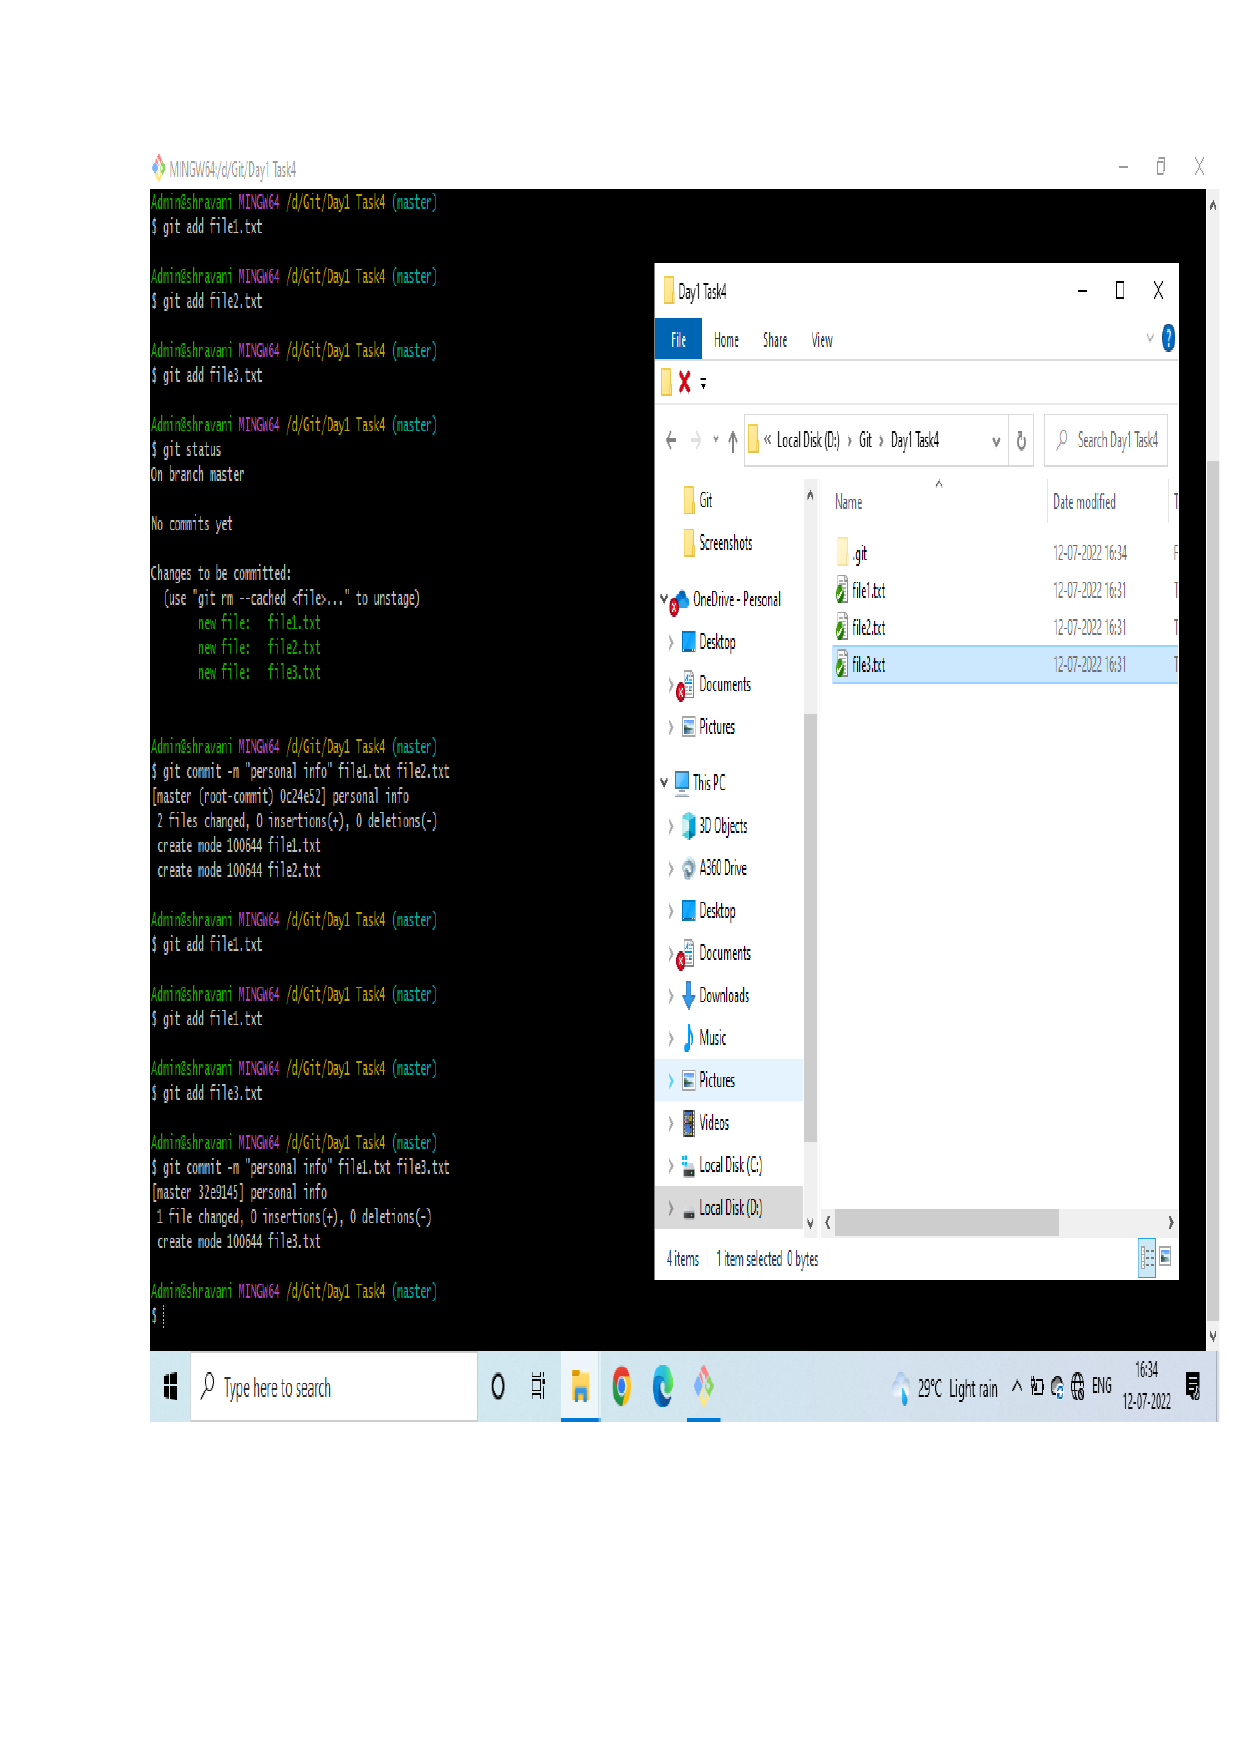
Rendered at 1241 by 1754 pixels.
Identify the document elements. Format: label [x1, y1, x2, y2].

picture [150, 150, 1220, 1422]
